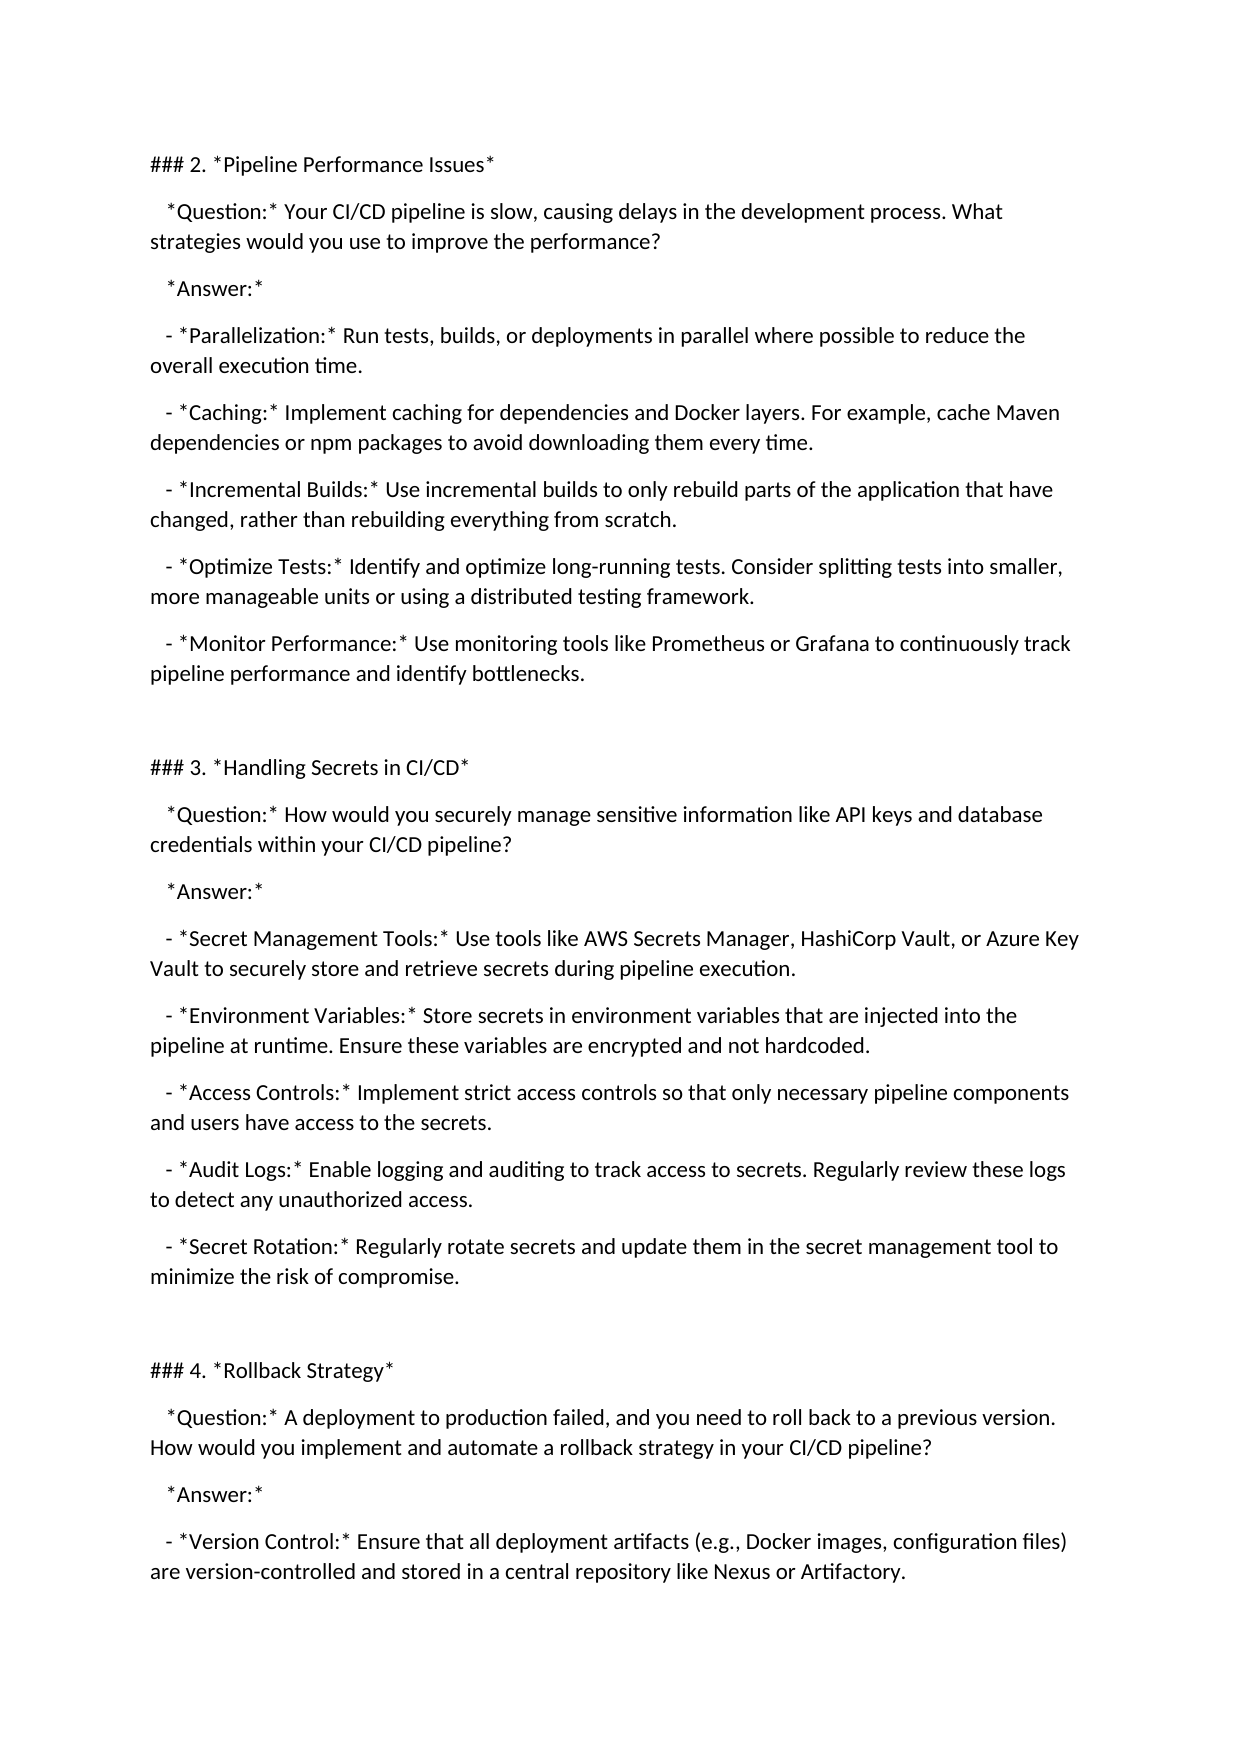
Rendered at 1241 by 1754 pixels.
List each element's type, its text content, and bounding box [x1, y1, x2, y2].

text *Answer:* [150, 274, 1090, 302]
text - *Incremental Builds:* Use incremental builds to only rebuild parts of the application that have changed, rather than rebuilding everything from scratch. [150, 475, 1090, 533]
text ### 4. *Rollback Strategy* [150, 1356, 1090, 1384]
text *Question:* How would you securely manage sensitive information like API keys and database credentials within your CI/CD pipeline? [150, 800, 1090, 858]
text *Answer:* [150, 877, 1090, 905]
text *Answer:* [150, 1480, 1090, 1508]
text - *Environment Variables:* Store secrets in environment variables that are injected into the pipeline at runtime. Ensure these variables are encrypted and not hardcoded. [150, 1001, 1090, 1059]
text - *Audit Logs:* Enable logging and auditing to track access to secrets. Regularly review these logs to detect any unauthorized access. [150, 1155, 1090, 1213]
text ### 3. *Handling Secrets in CI/CD* [150, 753, 1090, 781]
text - *Access Controls:* Implement strict access controls so that only necessary pipeline components and users have access to the secrets. [150, 1078, 1090, 1136]
text - *Secret Management Tools:* Use tools like AWS Secrets Manager, HashiCorp Vault, or Azure Key Vault to securely store and retrieve secrets during pipeline execution. [150, 924, 1090, 982]
text *Question:* A deployment to production failed, and you need to roll back to a previous version. How would you implement and automate a rollback strategy in your CI/CD pipeline? [150, 1403, 1090, 1461]
text - *Parallelization:* Run tests, builds, or deployments in parallel where possible to reduce the overall execution time. [150, 321, 1090, 379]
text - *Caching:* Implement caching for dependencies and Docker layers. For example, cache Maven dependencies or npm packages to avoid downloading them every time. [150, 398, 1090, 456]
text - *Version Control:* Ensure that all deployment artifacts (e.g., Docker images, configuration files) are version-controlled and stored in a central repository like Nexus or Artifactory. [150, 1527, 1090, 1585]
text *Question:* Your CI/CD pipeline is slow, causing delays in the development process. What strategies would you use to improve the performance? [150, 197, 1090, 255]
text - *Monitor Performance:* Use monitoring tools like Prometheus or Grafana to continuously track pipeline performance and identify bottlenecks. [150, 629, 1090, 687]
text ### 2. *Pipeline Performance Issues* [150, 150, 1090, 178]
text - *Secret Rotation:* Regularly rotate secrets and update them in the secret management tool to minimize the risk of compromise. [150, 1232, 1090, 1291]
text - *Optimize Tests:* Identify and optimize long-running tests. Consider splitting tests into smaller, more manageable units or using a distributed testing framework. [150, 552, 1090, 610]
